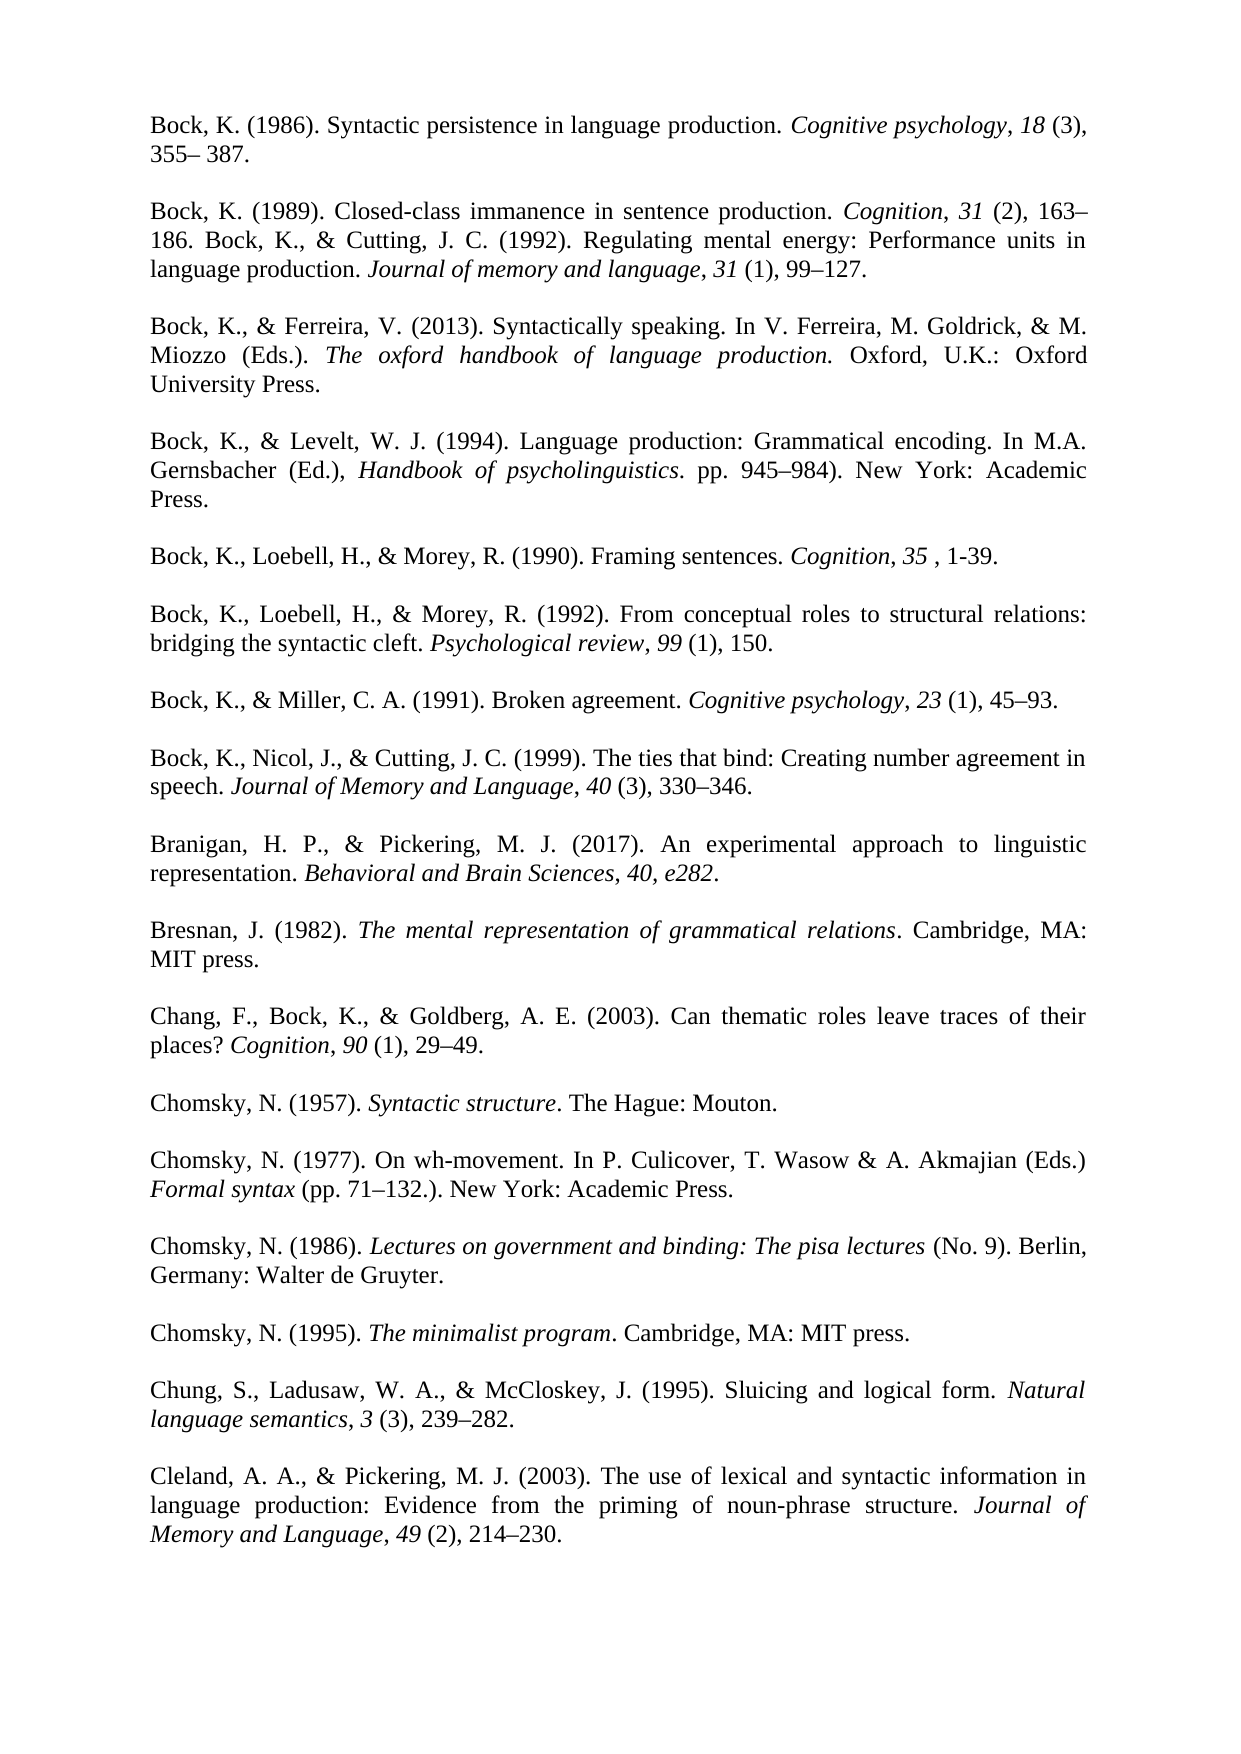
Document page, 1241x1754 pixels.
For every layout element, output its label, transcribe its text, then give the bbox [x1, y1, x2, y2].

text Chomsky, N. (1957). Syntactic structure. The Hague: Mouton. [150, 1088, 1087, 1116]
text Bock, K., Loebell, H., & Morey, R. (1990). Framing sentences. Cognition, 35 , 1-39. [150, 541, 1087, 570]
text Bock, K., & Levelt, W. J. (1994). Language production: Grammatical encoding. In M.A. Gernsbacher (Ed.), Handbook of psycholinguistics. pp. 945–984). New York: Academic Press. [150, 426, 1087, 513]
text Bock, K., Nicol, J., & Cutting, J. C. (1999). The ties that bind: Creating number agreement in speech. Journal of Memory and Language, 40 (3), 330–346. [150, 743, 1087, 800]
text Bock, K. (1989). Closed-class immanence in sentence production. Cognition, 31 (2), 163–186. Bock, K., & Cutting, J. C. (1992). Regulating mental energy: Performance units in language production. Journal of memory and language, 31 (1), 99–127. [150, 196, 1087, 283]
text Bock, K. (1986). Syntactic persistence in language production. Cognitive psychology, 18 (3), 355– 387. [150, 110, 1087, 168]
text Chomsky, N. (1995). The minimalist program. Cambridge, MA: MIT press. [150, 1318, 1087, 1346]
text Bresnan, J. (1982). The mental representation of grammatical relations. Cambridge, MA: MIT press. [150, 915, 1087, 973]
text Bock, K., & Miller, C. A. (1991). Broken agreement. Cognitive psychology, 23 (1), 45–93. [150, 685, 1087, 714]
text Bock, K., Loebell, H., & Morey, R. (1992). From conceptual roles to structural relations: bridging the syntactic cleft. Psychological review, 99 (1), 150. [150, 599, 1087, 656]
text Chung, S., Ladusaw, W. A., & McCloskey, J. (1995). Sluicing and logical form. Natural language semantics, 3 (3), 239–282. [150, 1375, 1087, 1433]
text Bock, K., & Ferreira, V. (2013). Syntactically speaking. In V. Ferreira, M. Goldrick, & M. Miozzo (Eds.). The oxford handbook of language production. Oxford, U.K.: Oxford University Press. [150, 311, 1087, 398]
text Chomsky, N. (1986). Lectures on government and binding: The pisa lectures (No. 9). Berlin, Germany: Walter de Gruyter. [150, 1231, 1087, 1289]
text Cleland, A. A., & Pickering, M. J. (2003). The use of lexical and syntactic information in language production: Evidence from the priming of noun-phrase structure. Journal of Memory and Language, 49 (2), 214–230. [150, 1461, 1087, 1548]
text Chomsky, N. (1977). On wh-movement. In P. Culicover, T. Wasow & A. Akmajian (Eds.) Formal syntax (pp. 71–132.). New York: Academic Press. [150, 1145, 1087, 1203]
text Chang, F., Bock, K., & Goldberg, A. E. (2003). Can thematic roles leave traces of their places? Cognition, 90 (1), 29–49. [150, 1001, 1087, 1059]
text Branigan, H. P., & Pickering, M. J. (2017). An experimental approach to linguistic representation. Behavioral and Brain Sciences, 40, e282. [150, 829, 1087, 886]
